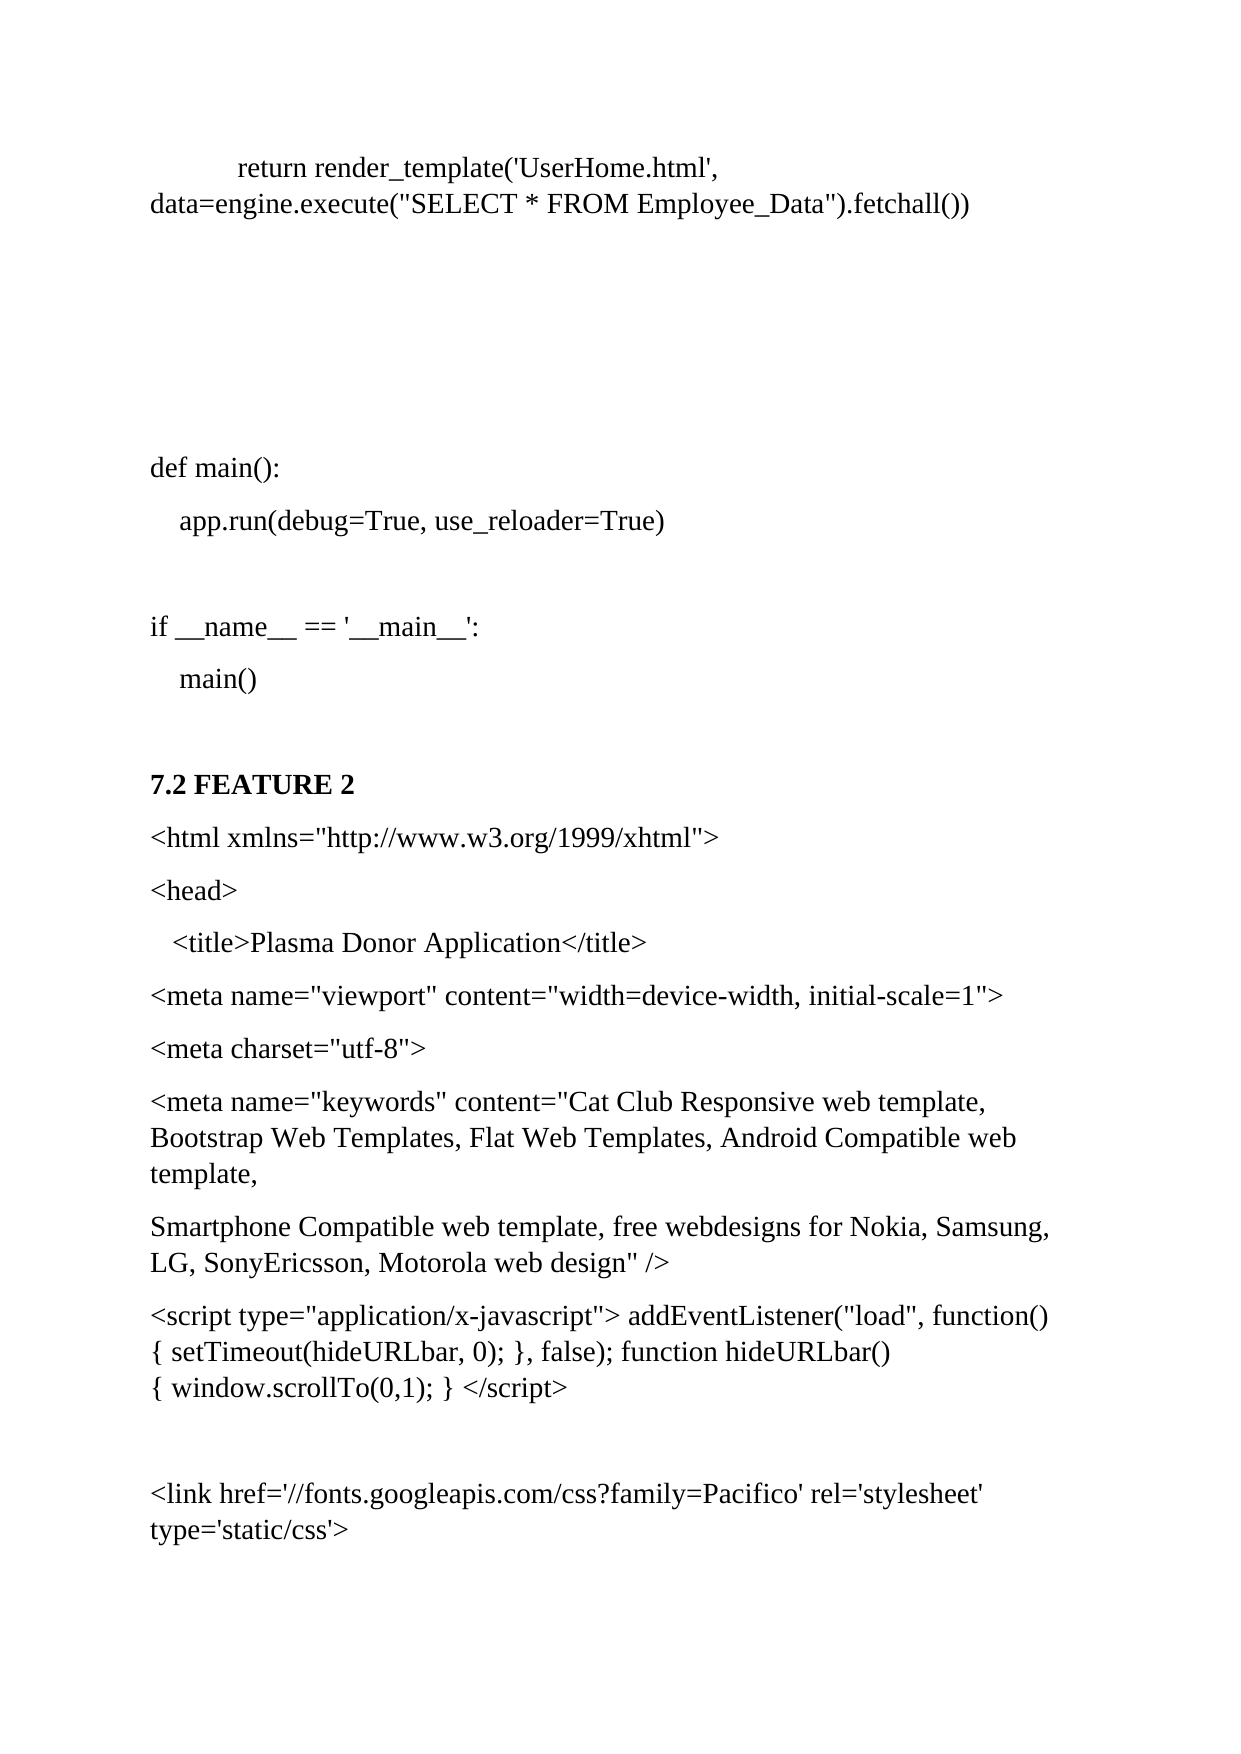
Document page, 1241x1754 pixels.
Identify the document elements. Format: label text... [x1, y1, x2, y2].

text main() [150, 661, 1090, 695]
text <meta charset="utf-8"> [150, 1031, 1090, 1065]
text <link href='//fonts.googleapis.com/css?family=Pacifico' rel='stylesheet' type='static/css'> [150, 1476, 1090, 1546]
text return render_template('UserHome.html', data=engine.execute("SELECT * FROM Employee_Data").fetchall()) [150, 150, 1090, 220]
text app.run(debug=True, use_reloader=True) [150, 503, 1090, 537]
text if __name__ == '__main__': [150, 609, 1090, 642]
text <script type="application/x-javascript"> addEventListener("load", function() { setTimeout(hideURLbar, 0); }, false); function hideURLbar(){ window.scrollTo(0,1); } </script> [150, 1298, 1090, 1404]
text <title>Plasma Donor Application</title> [150, 926, 1090, 959]
text <html xmlns="http://www.w3.org/1999/xhtml"> [150, 820, 1090, 853]
text Smartphone Compatible web template, free webdesigns for Nokia, Samsung, LG, SonyEricsson, Motorola web design" /> [150, 1209, 1090, 1279]
text <head> [150, 873, 1090, 906]
text def main(): [150, 450, 1090, 484]
text <meta name="keywords" content="Cat Club Responsive web template, Bootstrap Web Templates, Flat Web Templates, Android Compatible web template, [150, 1084, 1090, 1190]
text 7.2 FEATURE 2 [150, 767, 1090, 801]
text <meta name="viewport" content="width=device-width, initial-scale=1"> [150, 978, 1090, 1012]
